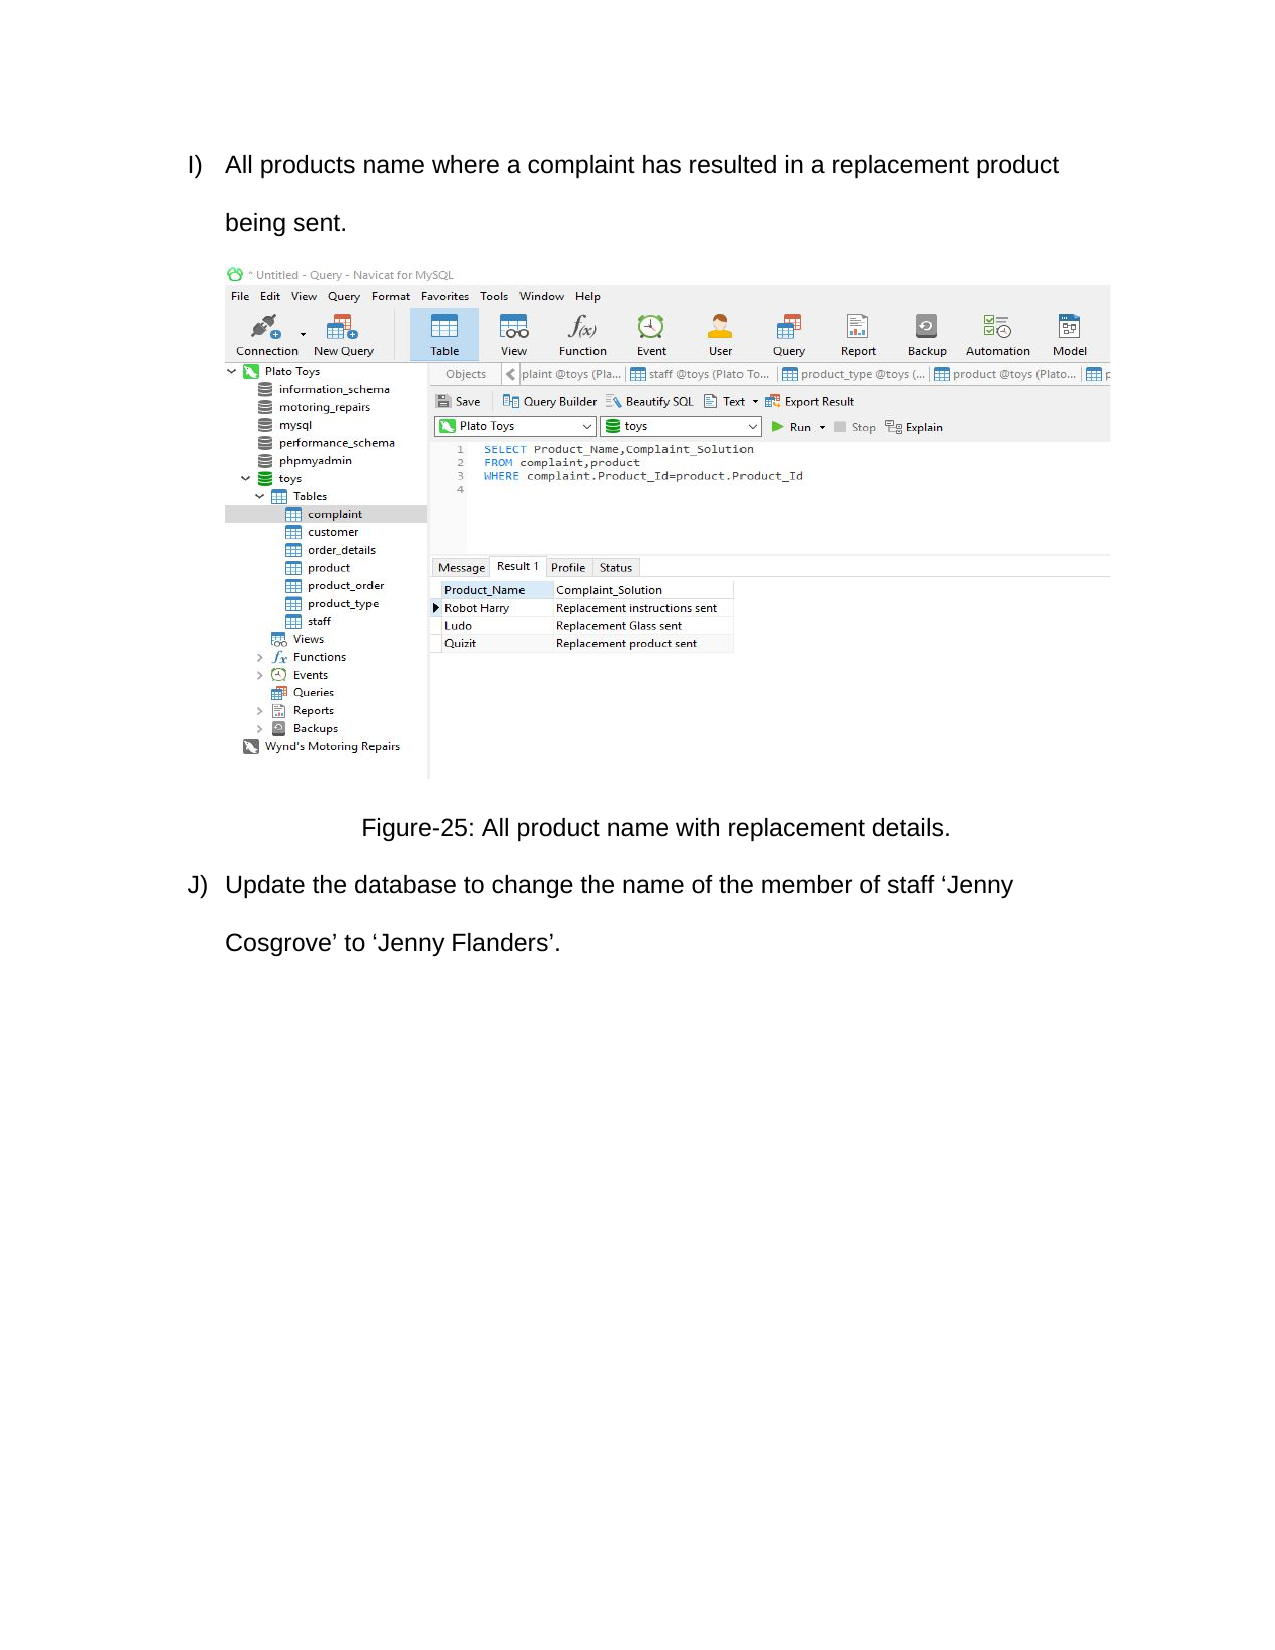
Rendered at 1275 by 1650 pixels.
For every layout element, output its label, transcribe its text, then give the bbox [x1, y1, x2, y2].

text Figure-25: All product name with replacement details. [187, 813, 1125, 842]
picture [225, 264, 1111, 779]
list Update the database to change the name of the member of staff ‘Jenny Cosgrove’ to ‘Jenny Flanders’. [187, 871, 1125, 957]
